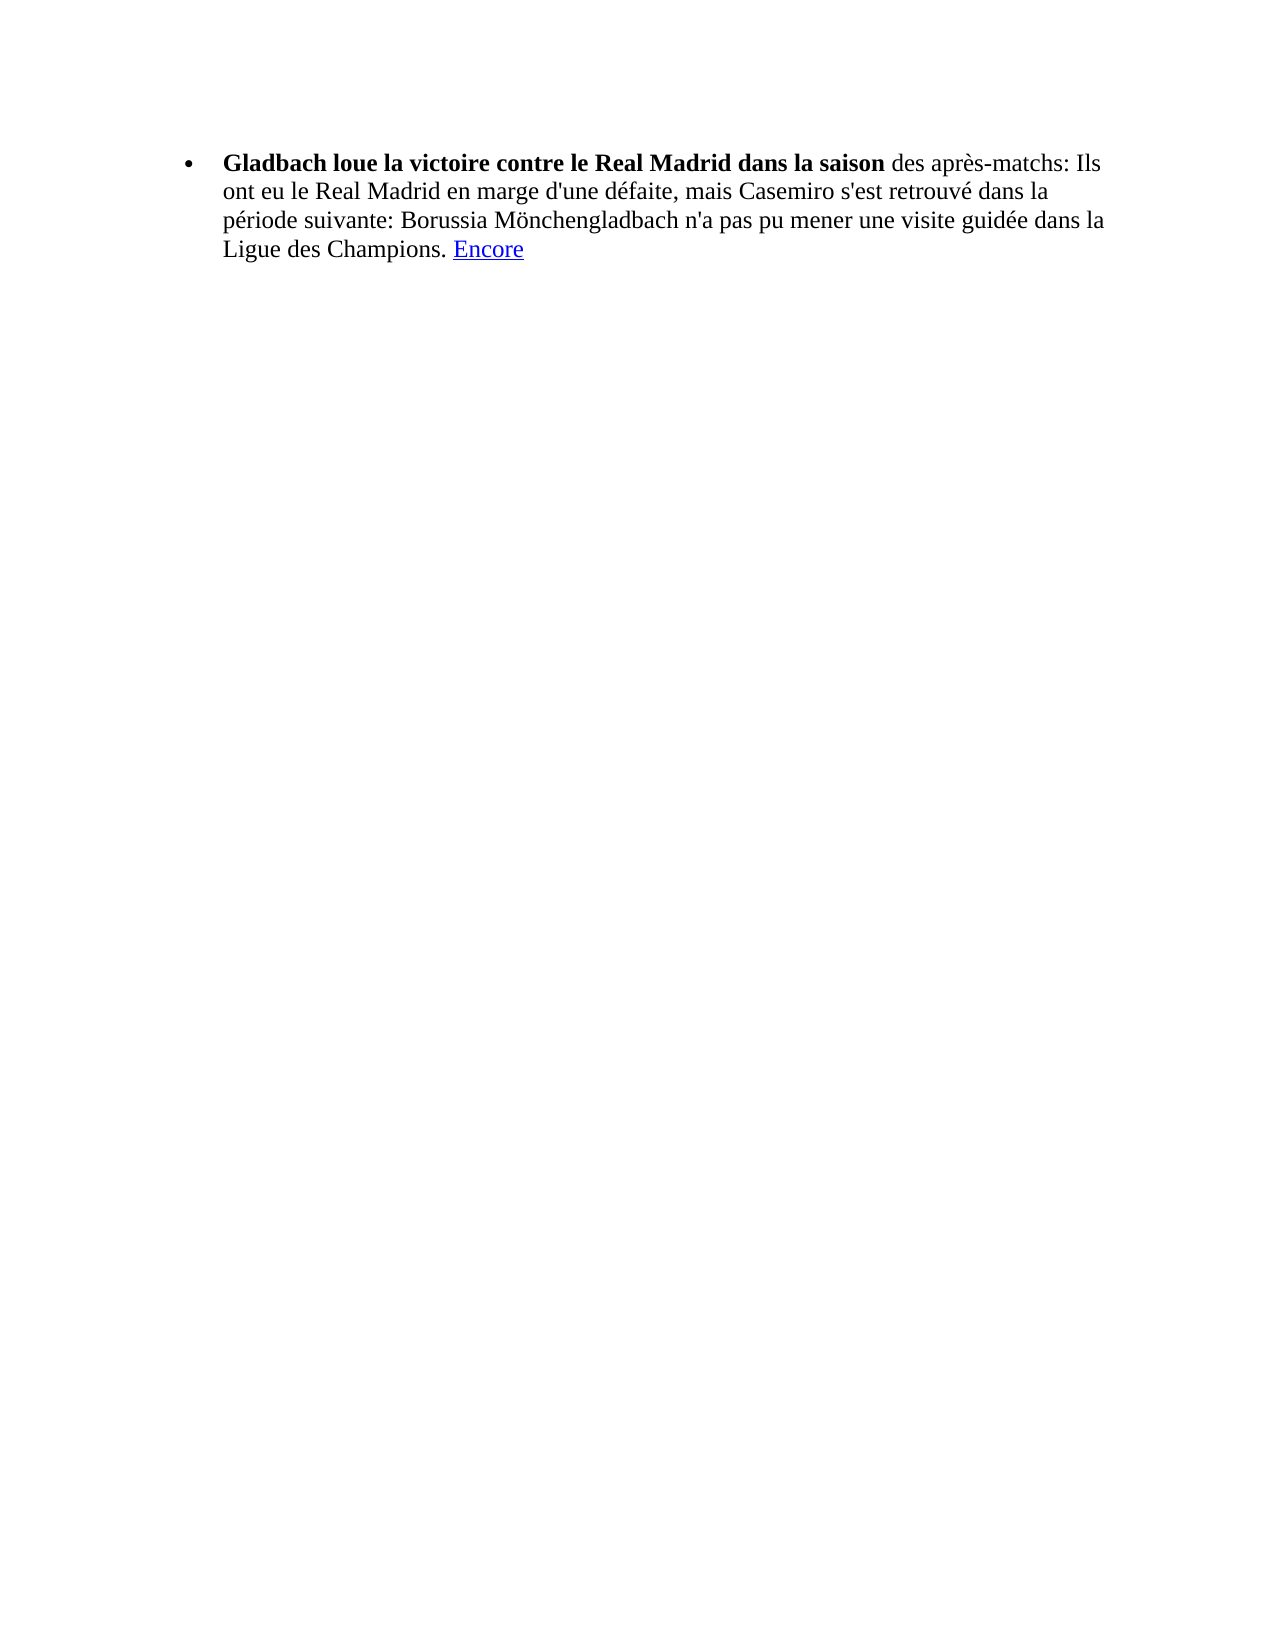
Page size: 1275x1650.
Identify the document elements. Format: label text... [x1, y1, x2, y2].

list Gladbach loue la victoire contre le Real Madrid dans la saison des après-matchs: Ils ont eu le Real Madrid en marge d'une défaite, mais Casemiro s'est retrouvé dans la période suivante: Borussia Mönchengladbach n'a pas pu mener une visite guidée dans la Ligue des Champions. Encore [185, 148, 1127, 263]
